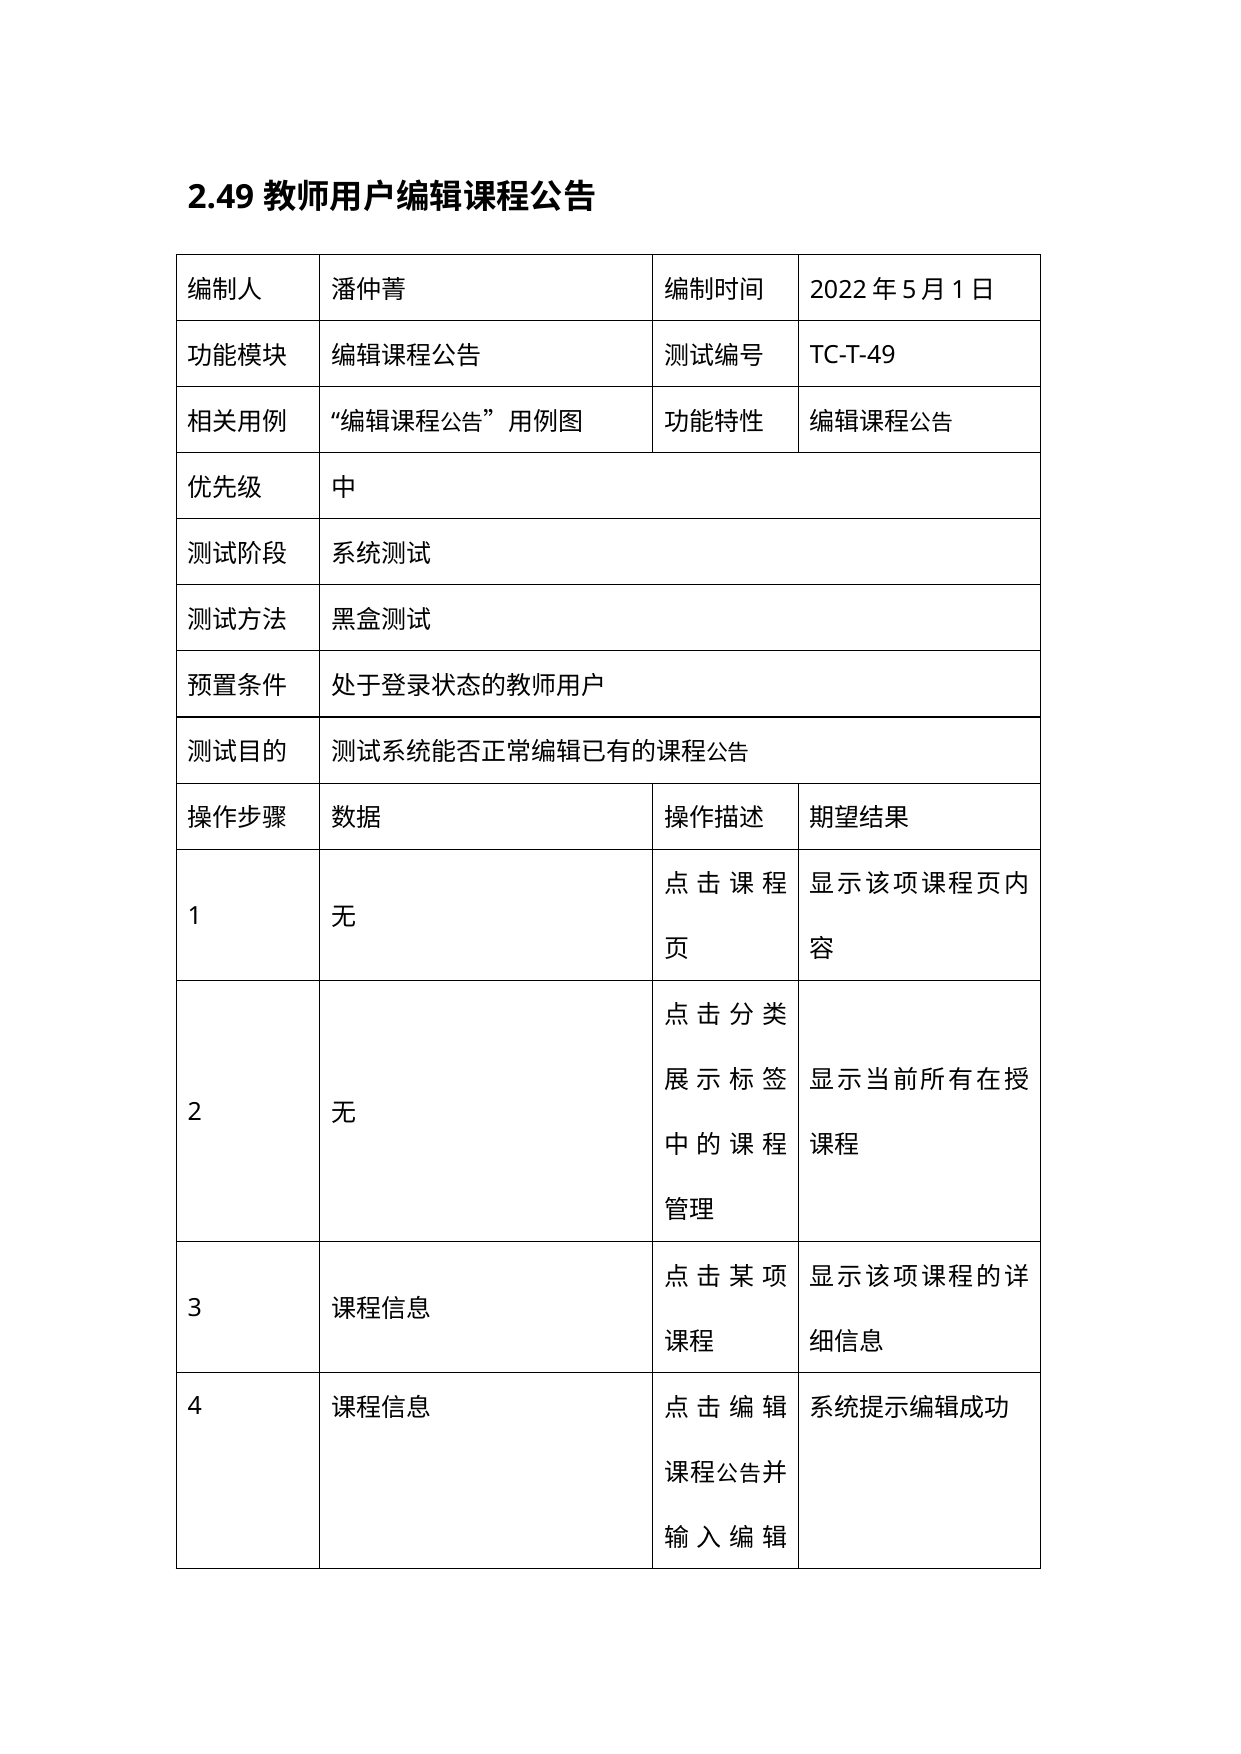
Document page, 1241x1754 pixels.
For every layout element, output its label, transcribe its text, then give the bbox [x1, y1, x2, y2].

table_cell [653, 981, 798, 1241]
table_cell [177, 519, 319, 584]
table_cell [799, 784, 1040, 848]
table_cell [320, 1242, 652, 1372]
subtitle 2.49 教师用户编辑课程公告 [187, 162, 1053, 227]
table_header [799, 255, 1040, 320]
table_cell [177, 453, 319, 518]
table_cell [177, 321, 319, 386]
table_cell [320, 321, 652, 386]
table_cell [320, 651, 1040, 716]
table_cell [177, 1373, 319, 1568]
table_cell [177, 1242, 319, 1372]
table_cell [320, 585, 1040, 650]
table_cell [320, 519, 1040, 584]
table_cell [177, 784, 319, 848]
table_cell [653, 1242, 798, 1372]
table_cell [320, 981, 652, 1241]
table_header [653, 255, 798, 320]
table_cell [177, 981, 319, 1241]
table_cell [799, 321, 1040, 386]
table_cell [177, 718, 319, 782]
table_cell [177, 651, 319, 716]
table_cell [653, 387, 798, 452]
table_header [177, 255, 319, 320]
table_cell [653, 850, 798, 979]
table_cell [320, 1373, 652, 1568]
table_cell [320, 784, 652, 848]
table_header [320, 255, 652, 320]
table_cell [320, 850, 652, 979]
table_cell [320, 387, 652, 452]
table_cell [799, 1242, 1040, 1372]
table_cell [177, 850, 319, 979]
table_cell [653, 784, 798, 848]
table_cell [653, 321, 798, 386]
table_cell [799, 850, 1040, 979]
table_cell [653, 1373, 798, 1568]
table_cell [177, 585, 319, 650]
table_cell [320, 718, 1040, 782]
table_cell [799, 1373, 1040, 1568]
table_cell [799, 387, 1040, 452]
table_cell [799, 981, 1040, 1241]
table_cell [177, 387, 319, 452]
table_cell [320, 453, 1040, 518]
